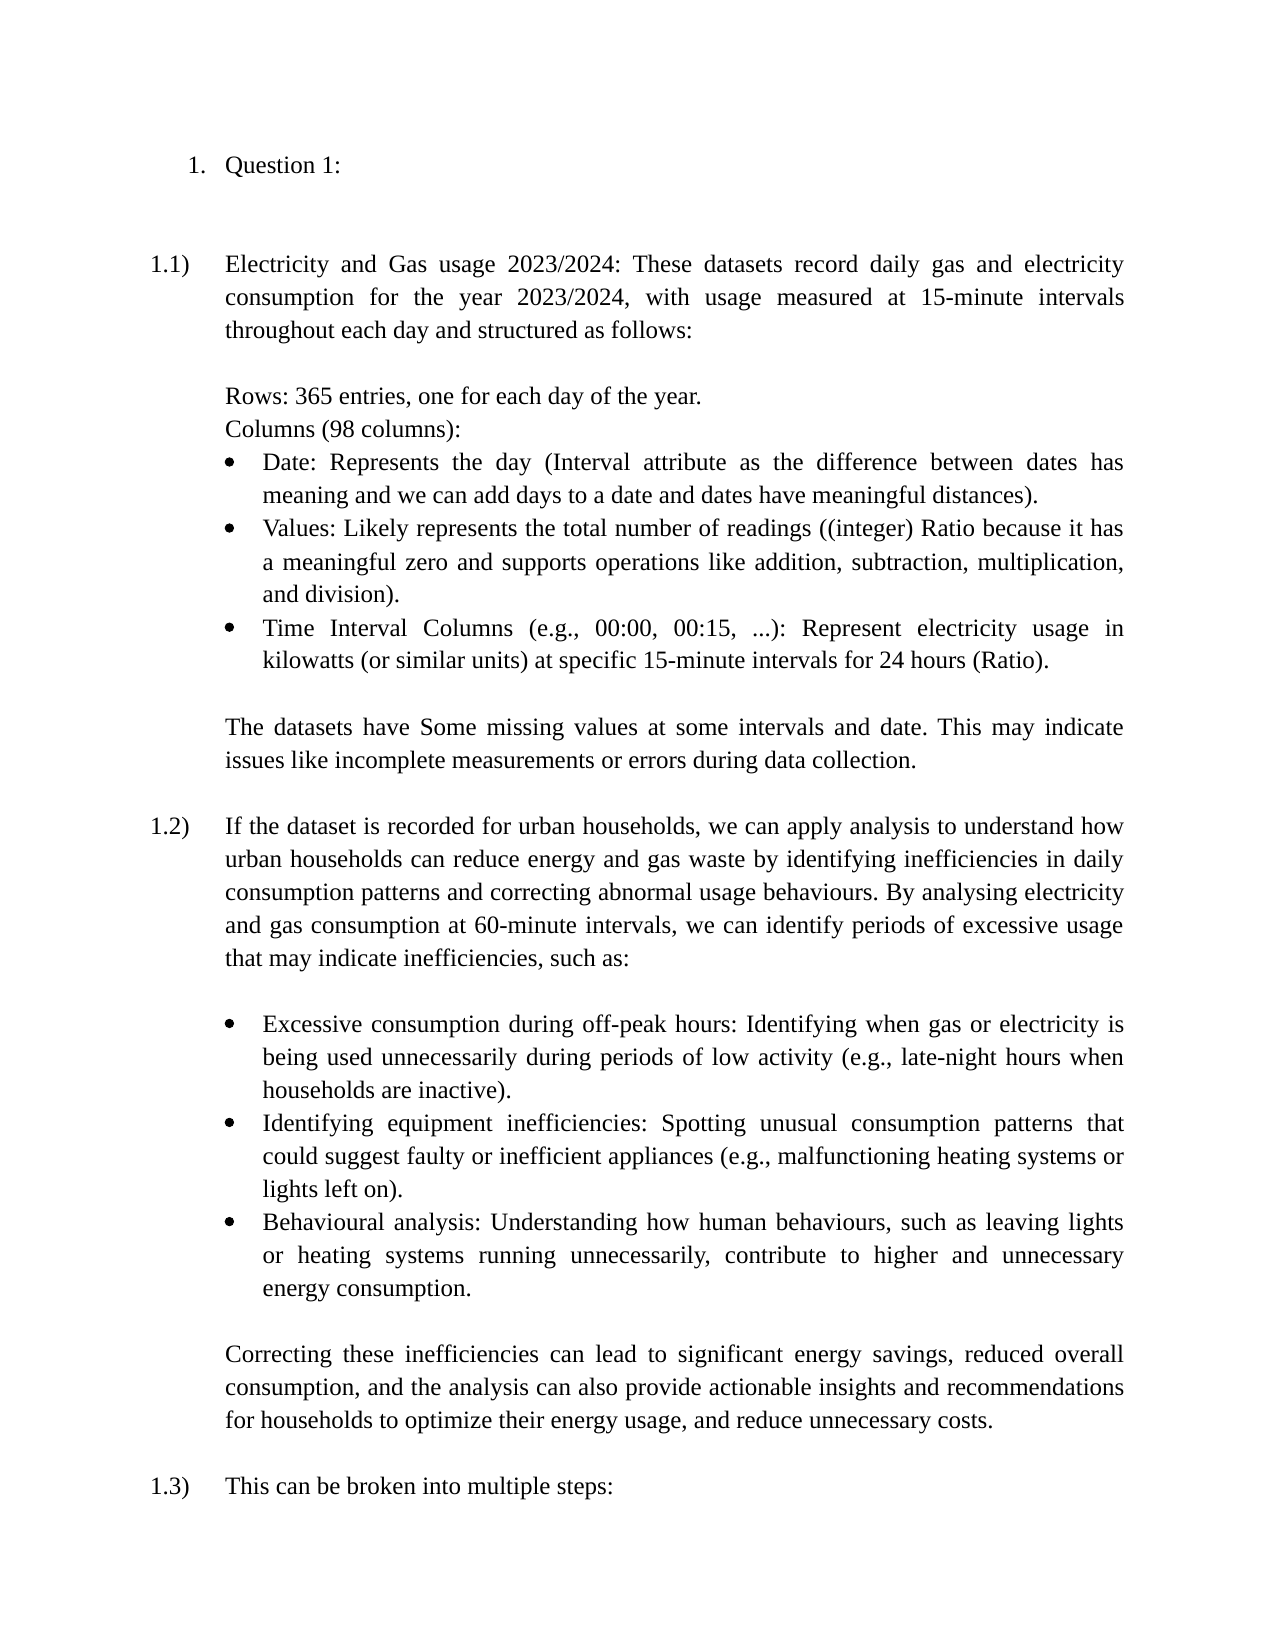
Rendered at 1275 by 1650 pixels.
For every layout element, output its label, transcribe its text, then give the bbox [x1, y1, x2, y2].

list Rows: 365 entries, one for each day of the year. [225, 381, 1125, 410]
list Excessive consumption during off-peak hours: Identifying when gas or electricity is being used unnecessarily during periods of low activity (e.g., late-night hours when households are inactive). [225, 1009, 1125, 1104]
list Time Interval Columns (e.g., 00:00, 00:15, ...): Represent electricity usage in kilowatts (or similar units) at specific 15-minute intervals for 24 hours (Ratio). [225, 613, 1125, 674]
list Electricity and Gas usage 2023/2024: These datasets record daily gas and electricity consumption for the year 2023/2024, with usage measured at 15-minute intervals throughout each day and structured as follows: [150, 249, 1125, 344]
list Question 1: [187, 150, 1125, 179]
list Behavioural analysis: Understanding how human behaviours, such as leaving lights or heating systems running unnecessarily, contribute to higher and unnecessary energy consumption. [225, 1207, 1125, 1302]
list This can be broken into multiple steps: [150, 1471, 1125, 1500]
list Identifying equipment inefficiencies: Spotting unusual consumption patterns that could suggest faulty or inefficient appliances (e.g., malfunctioning heating systems or lights left on). [225, 1108, 1125, 1203]
list Values: Likely represents the total number of readings ((integer) Ratio because it has a meaningful zero and supports operations like addition, subtraction, multiplication, and division). [225, 513, 1125, 608]
list Date: Represents the day (Interval attribute as the difference between dates has meaning and we can add days to a date and dates have meaningful distances). [225, 447, 1125, 509]
list The datasets have Some missing values at some intervals and date. This may indicate issues like incomplete measurements or errors during data collection. [225, 712, 1125, 773]
list Columns (98 columns): [225, 414, 1125, 443]
list If the dataset is recorded for urban households, we can apply analysis to understand how urban households can reduce energy and gas waste by identifying inefficiencies in daily consumption patterns and correcting abnormal usage behaviours. By analysing electricity and gas consumption at 60-minute intervals, we can identify periods of excessive usage that may indicate inefficiencies, such as: [150, 811, 1125, 972]
list Correcting these inefficiencies can lead to significant energy savings, reduced overall consumption, and the analysis can also provide actionable insights and recommendations for households to optimize their energy usage, and reduce unnecessary costs. [225, 1339, 1125, 1434]
